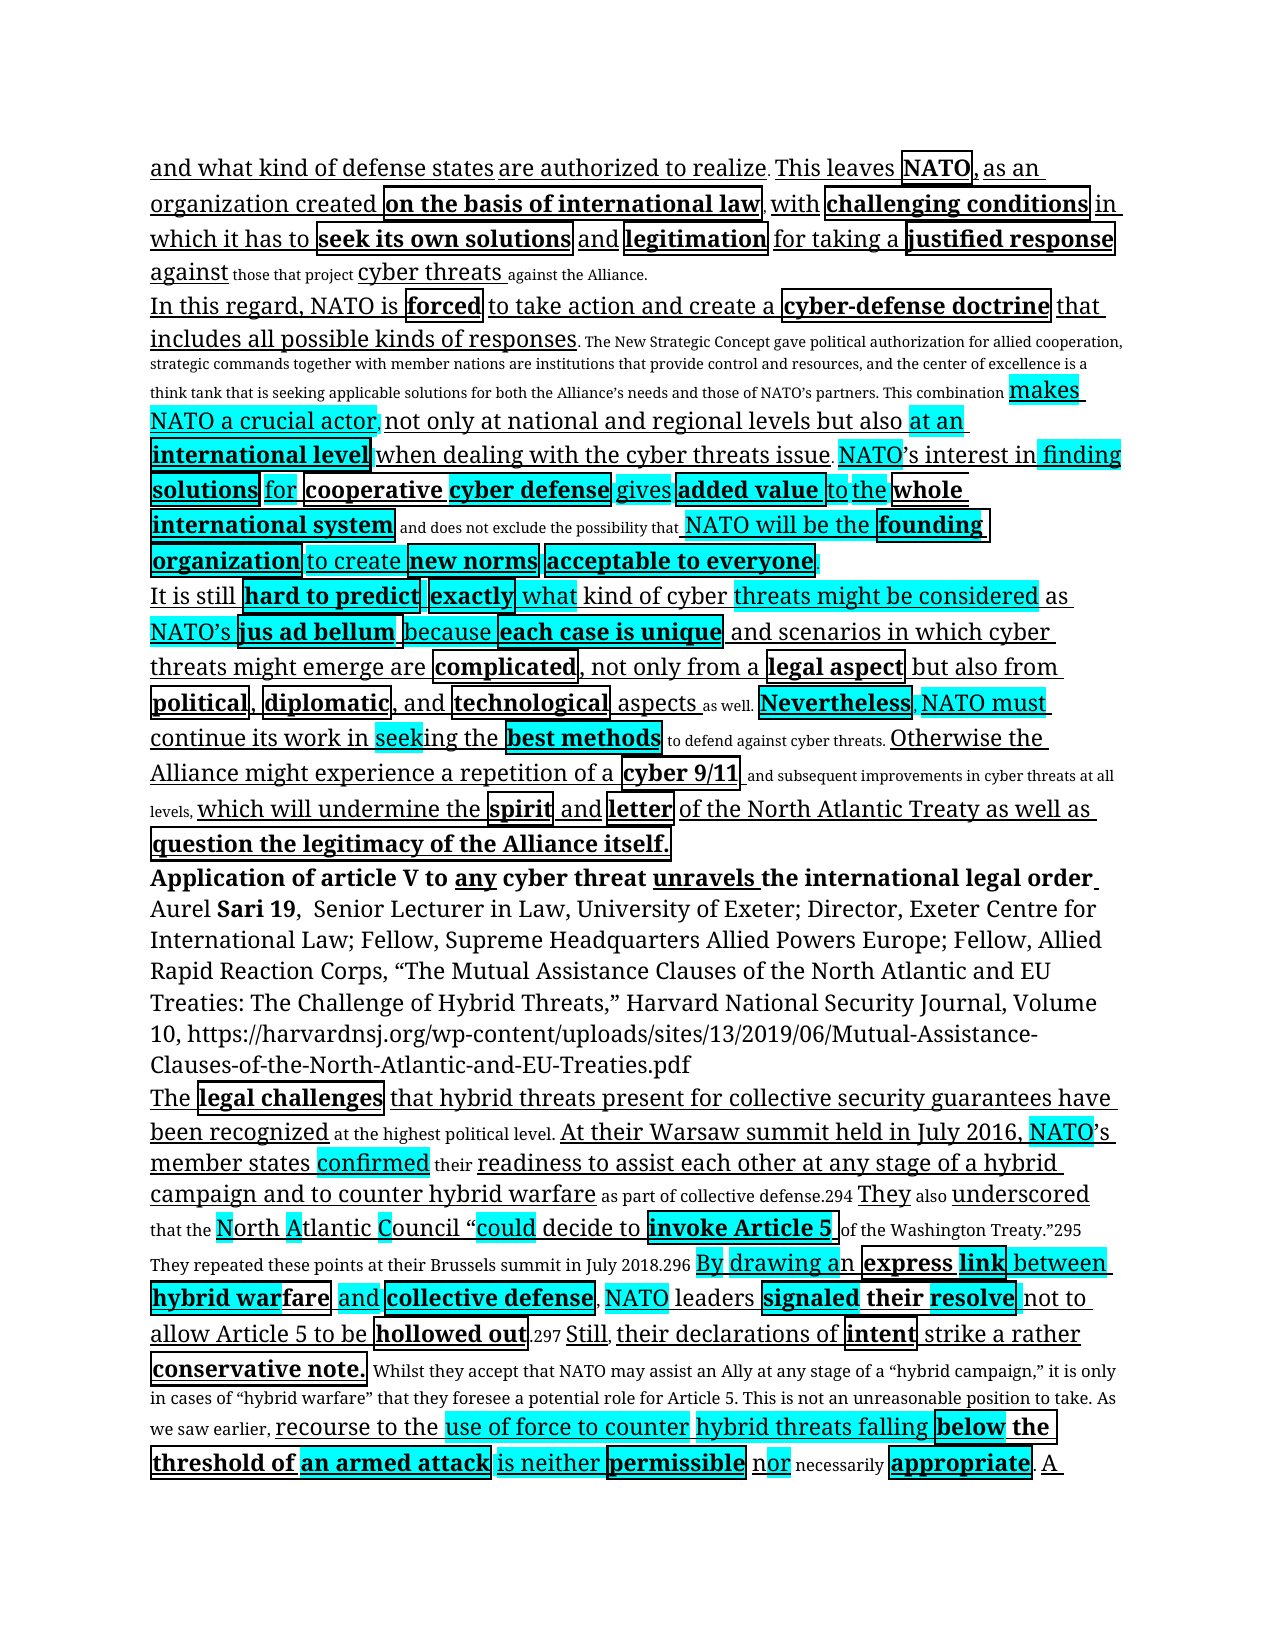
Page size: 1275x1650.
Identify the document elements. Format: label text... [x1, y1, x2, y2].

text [150, 1080, 1125, 1480]
text Aurel Sari 19, Senior Lecturer in Law, University of Exeter; Director, Exeter Centre for International Law; Fellow, Supreme Headquarters Allied Powers Europe; Fellow, Allied Rapid Reaction Corps, “The Mutual Assistance Clauses of the North Atlantic and EU Treaties: The Challenge of Hybrid Threats,” Harvard National Security Journal, Volume 10, https://harvardnsj.org/wp-content/uploads/sites/13/2019/06/Mutual-Assistance-Clauses-of-the-North-Atlantic-and-EU-Treaties.pdf [150, 893, 1125, 1080]
text In this regard, NATO is forced to take action and create a cyber-defense doctrine that includes all possible kinds of responses. The New Strategic Concept gave political authorization for allied cooperation, strategic commands together with member nations are institutions that provide control and resources, and the center of excellence is a think tank that is seeking applicable solutions for both the Alliance’s needs and those of NATO’s partners. This combination makes NATO a crucial actor, not only at national and regional levels but also at an international level when dealing with the cyber threats issue. NATO’s interest in finding solutions for cooperative cyber defense gives added value to the whole international system and does not exclude the possibility that NATO will be the founding organization to create new norms acceptable to everyone. [150, 287, 1125, 578]
text It is still hard to predict exactly what kind of cyber threats might be considered as NATO’s jus ad bellum because each case is unique and scenarios in which cyber threats might emerge are complicated, not only from a legal aspect but also from political, diplomatic, and technological aspects as well. Nevertheless, NATO must continue its work in seeking the best methods to defend against cyber threats. Otherwise the Alliance might experience a repetition of a cyber 9/11 and subsequent improvements in cyber threats at all levels, which will undermine the spirit and letter of the North Atlantic Treaty as well as question the legitimacy of the Alliance itself. [150, 578, 1125, 862]
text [150, 150, 1125, 287]
subtitle Application of article V to any cyber threat unravels the international legal order [150, 862, 1125, 893]
